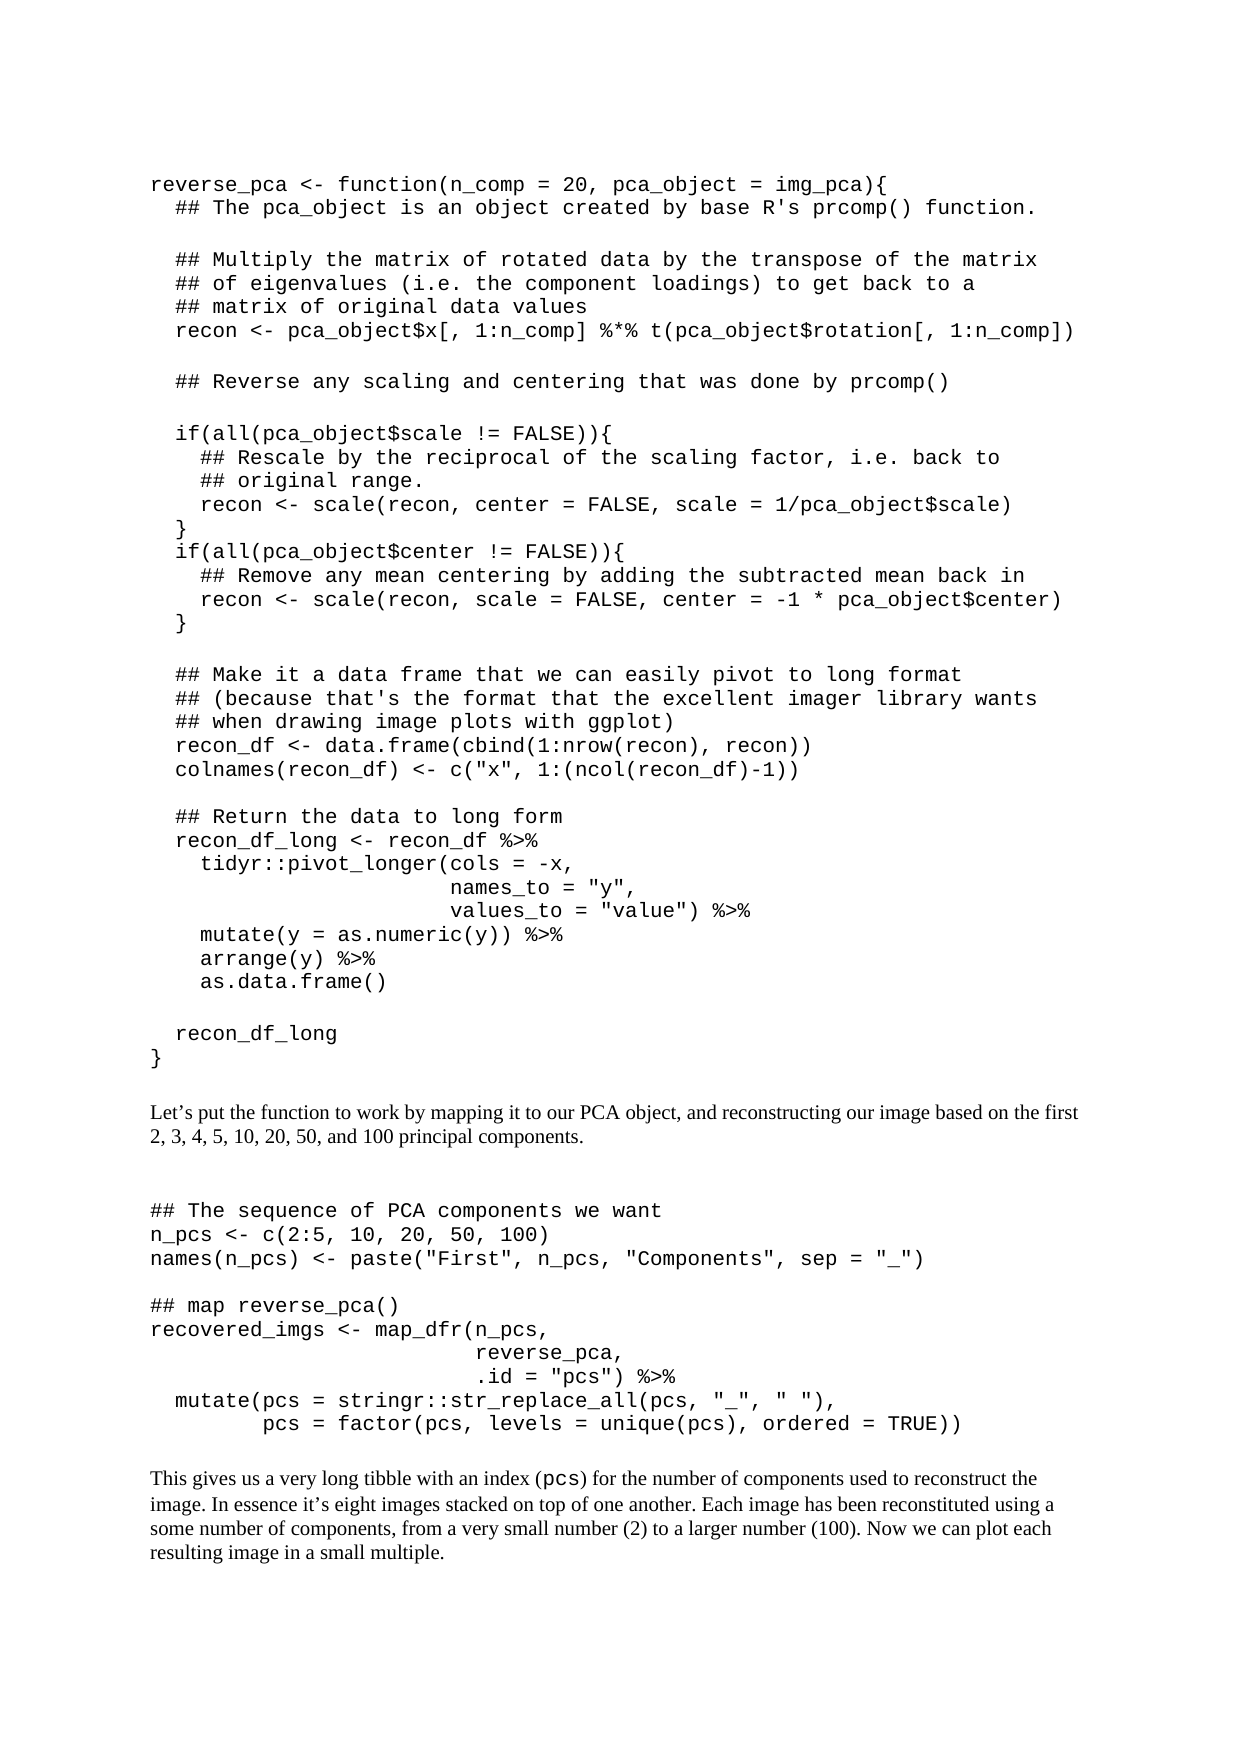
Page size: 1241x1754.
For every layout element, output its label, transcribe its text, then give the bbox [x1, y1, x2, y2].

text recon_df <- data.frame(cbind(1:nrow(recon), recon)) [150, 735, 1090, 759]
text .id = "pcs") %>% [150, 1366, 1090, 1390]
text as.data.frame() [150, 971, 1090, 995]
text recon_df_long [150, 1023, 1090, 1047]
text pcs = factor(pcs, levels = unique(pcs), ordered = TRUE)) [150, 1413, 1090, 1437]
text } [150, 1047, 1090, 1070]
text ## (because that's the format that the excellent imager library wants [150, 688, 1090, 711]
text ## when drawing image plots with ggplot) [150, 711, 1090, 735]
text ## map reverse_pca() [150, 1295, 1090, 1319]
text ## matrix of original data values [150, 296, 1090, 320]
text arrange(y) %>% [150, 948, 1090, 971]
text ## Rescale by the reciprocal of the scaling factor, i.e. back to [150, 447, 1090, 471]
text if(all(pca_object$scale != FALSE)){ [150, 423, 1090, 447]
text n_pcs <- c(2:5, 10, 20, 50, 100) [150, 1224, 1090, 1248]
text mutate(y = as.numeric(y)) %>% [150, 924, 1090, 948]
text ## Return the data to long form [150, 806, 1090, 829]
text values_to = "value") %>% [150, 901, 1090, 924]
text This gives us a very long tibble with an index (pcs) for the number of components used to reconstruct the image. In essence it’s eight images stacked on top of one another. Each image has been reconstituted using a some number of components, from a very small number (2) to a larger number (100). Now we can plot each resulting image in a small multiple. [150, 1466, 1090, 1564]
text reverse_pca <- function(n_comp = 20, pca_object = img_pca){ [150, 174, 1090, 197]
text } [150, 518, 1090, 541]
text recon_df_long <- recon_df %>% [150, 829, 1090, 853]
text ## The pca_object is an object created by base R's prcomp() function. [150, 197, 1090, 221]
text colnames(recon_df) <- c("x", 1:(ncol(recon_df)-1)) [150, 759, 1090, 782]
text recon <- pca_object$x[, 1:n_comp] %*% t(pca_object$rotation[, 1:n_comp]) [150, 320, 1090, 343]
text ## original range. [150, 471, 1090, 494]
text tidyr::pivot_longer(cols = -x, [150, 853, 1090, 877]
text ## Multiply the matrix of rotated data by the transpose of the matrix [150, 249, 1090, 273]
text ## The sequence of PCA components we want [150, 1201, 1090, 1224]
text ## Reverse any scaling and centering that was done by prcomp() [150, 372, 1090, 395]
text recon <- scale(recon, scale = FALSE, center = -1 * pca_object$center) [150, 589, 1090, 612]
text Let’s put the function to work by mapping it to our PCA object, and reconstructing our image based on the first 2, 3, 4, 5, 10, 20, 50, and 100 principal components. [150, 1099, 1090, 1148]
text names_to = "y", [150, 877, 1090, 901]
text ## Remove any mean centering by adding the subtracted mean back in [150, 565, 1090, 589]
text names(n_pcs) <- paste("First", n_pcs, "Components", sep = "_") [150, 1248, 1090, 1271]
text ## Make it a data frame that we can easily pivot to long format [150, 664, 1090, 688]
text recovered_imgs <- map_dfr(n_pcs, [150, 1319, 1090, 1342]
text if(all(pca_object$center != FALSE)){ [150, 541, 1090, 565]
text recon <- scale(recon, center = FALSE, scale = 1/pca_object$scale) [150, 494, 1090, 518]
text } [150, 612, 1090, 636]
text reverse_pca, [150, 1342, 1090, 1366]
text mutate(pcs = stringr::str_replace_all(pcs, "_", " "), [150, 1390, 1090, 1413]
text ## of eigenvalues (i.e. the component loadings) to get back to a [150, 273, 1090, 296]
